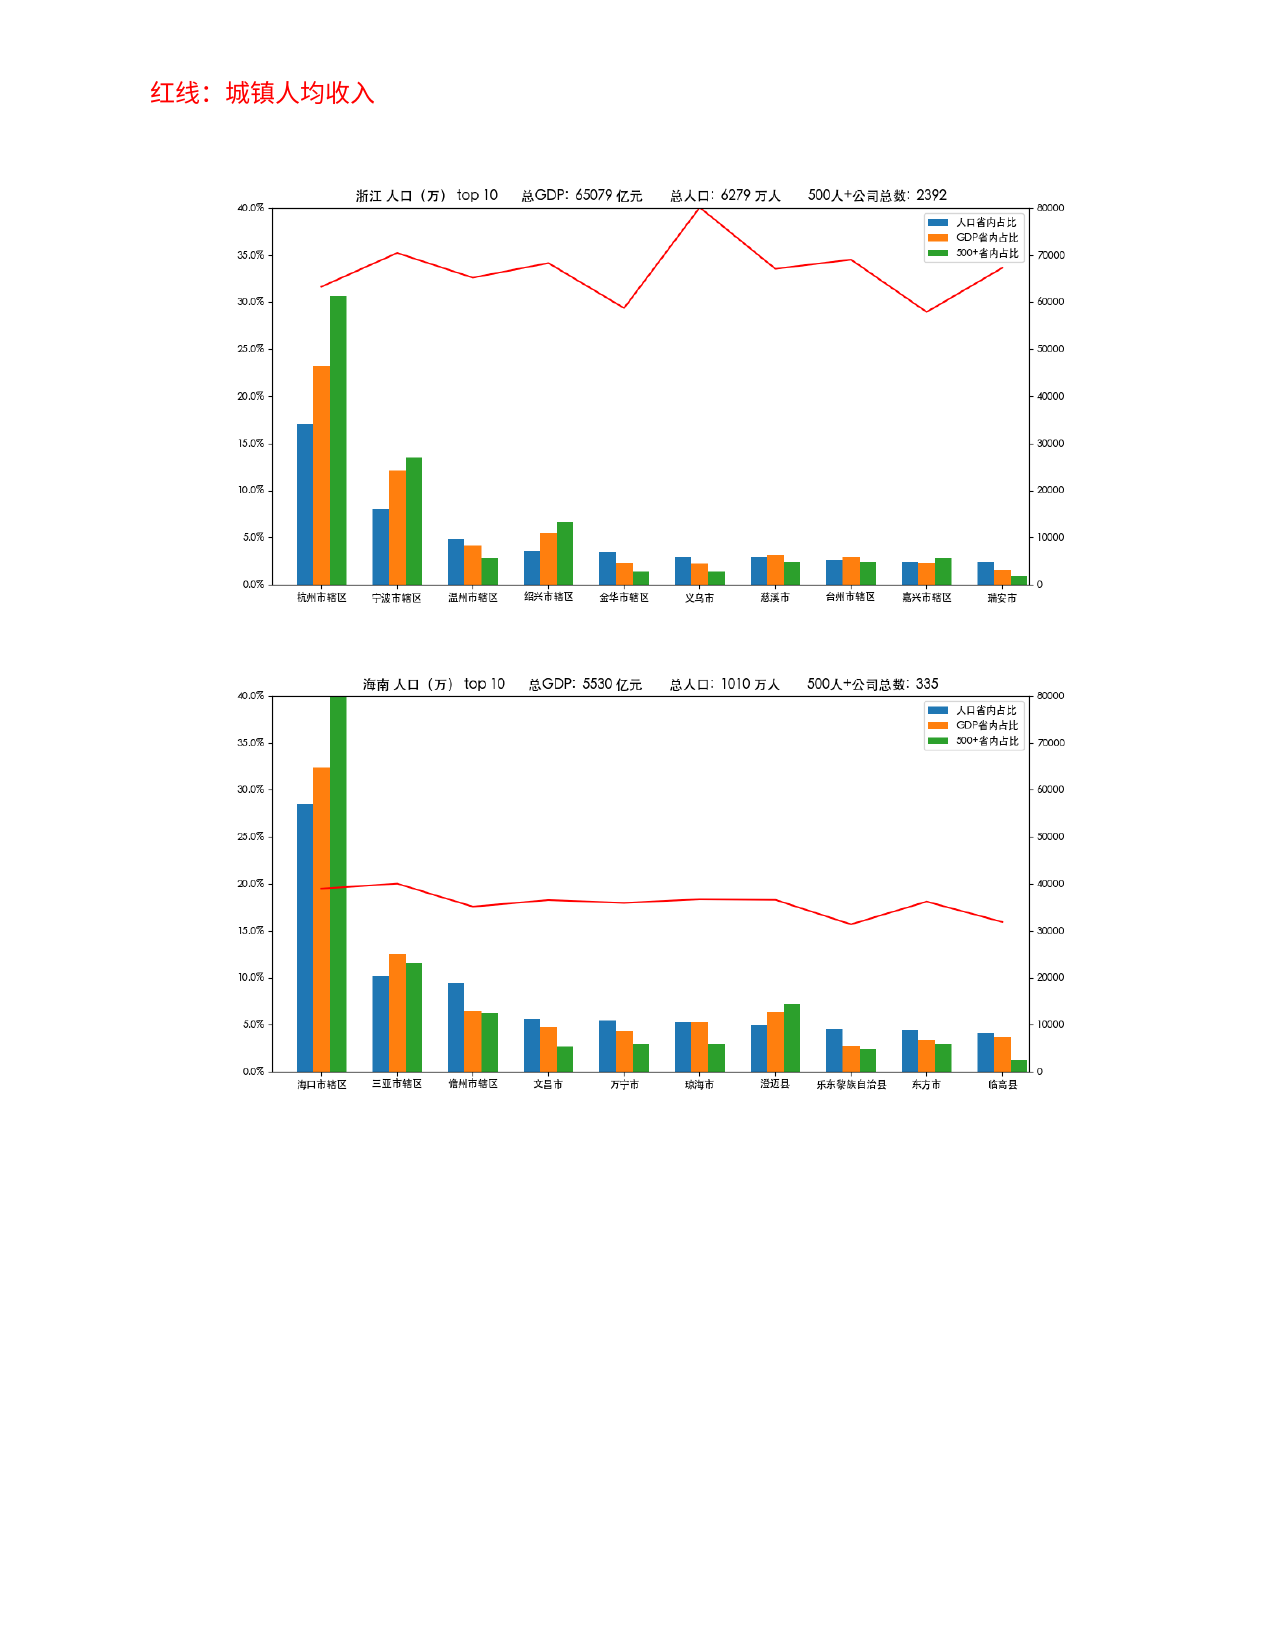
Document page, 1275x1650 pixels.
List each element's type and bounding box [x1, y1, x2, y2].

picture [150, 150, 1125, 1125]
